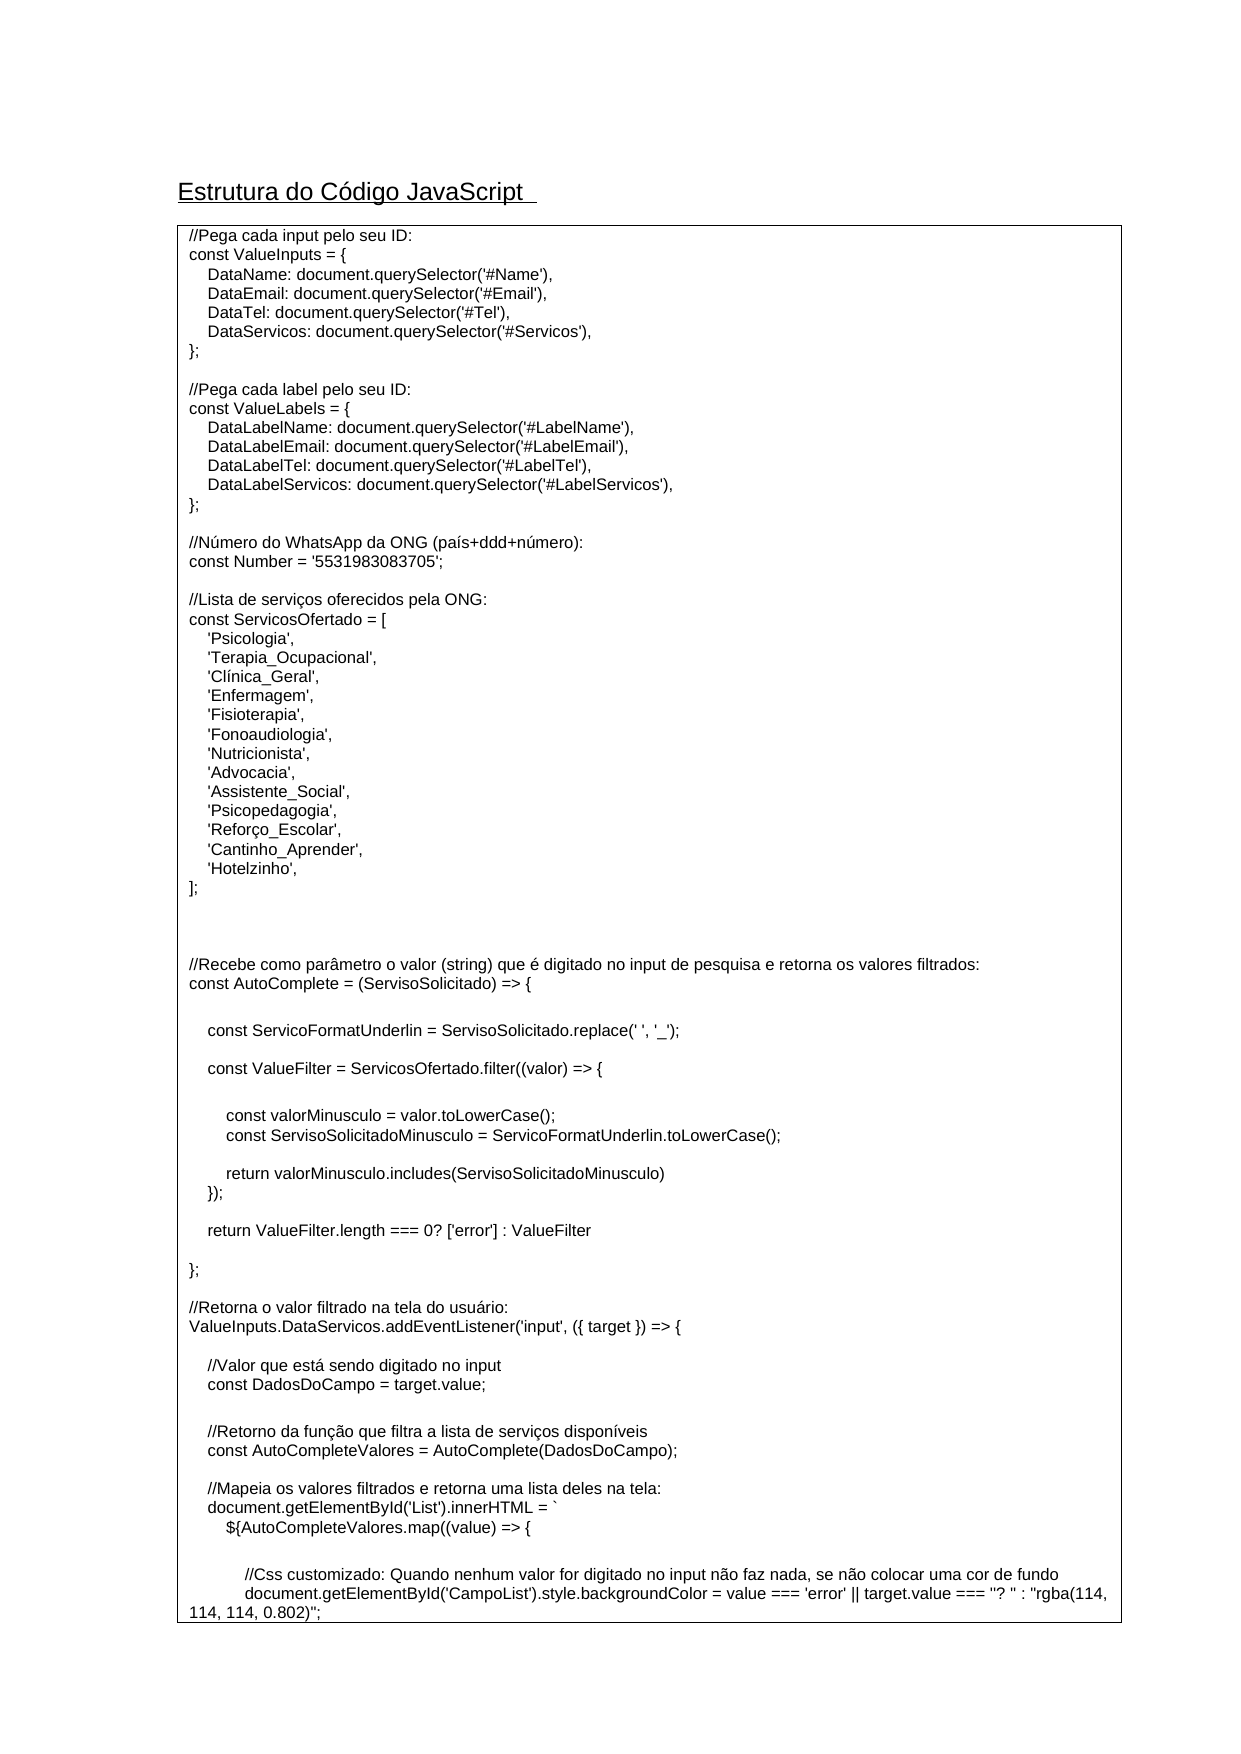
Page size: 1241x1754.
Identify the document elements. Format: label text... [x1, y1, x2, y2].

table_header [178, 226, 1121, 1622]
text Estrutura do Código JavaScript [177, 177, 1122, 206]
